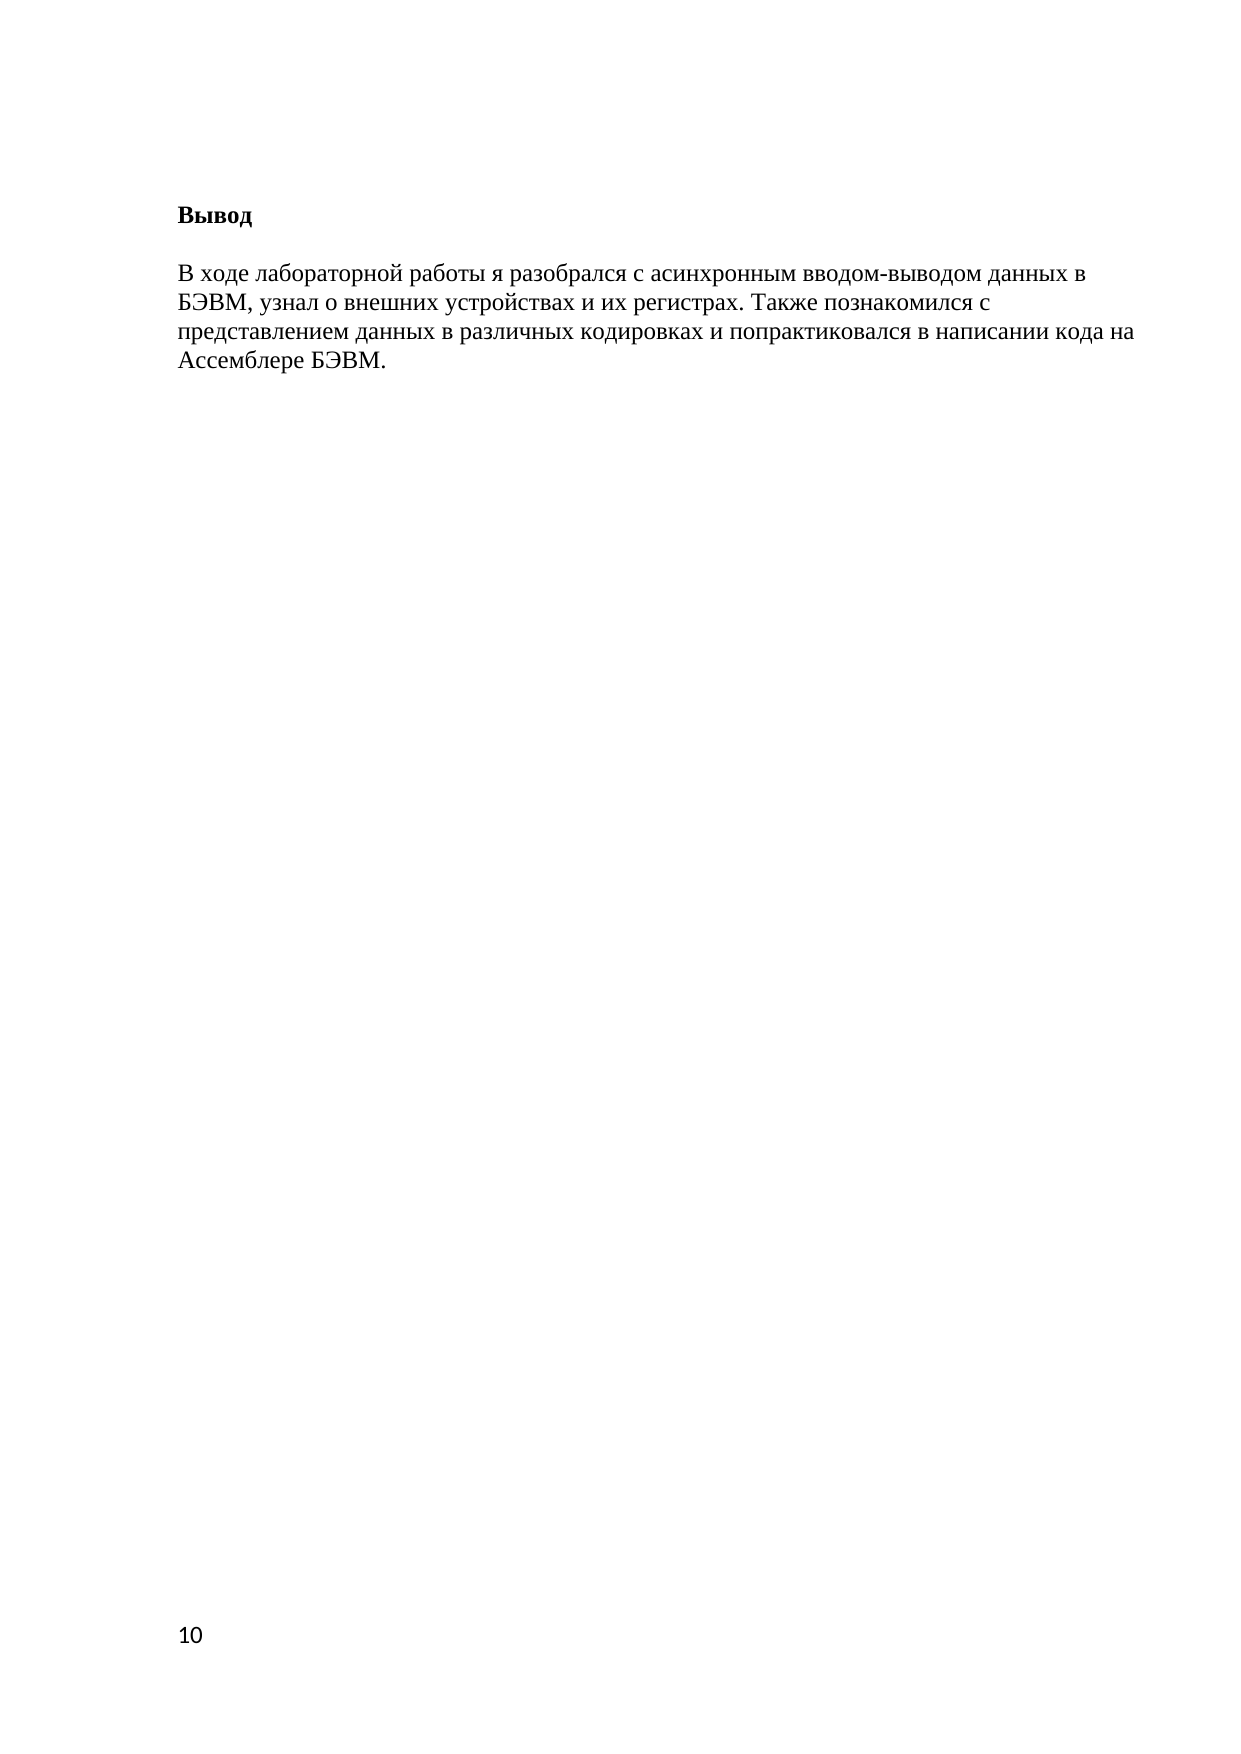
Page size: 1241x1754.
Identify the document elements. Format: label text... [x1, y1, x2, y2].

subtitle Вывод [177, 201, 1152, 229]
text В ходе лабораторной работы я разобрался с асинхронным вводом-выводом данных в БЭВМ, узнал о внешних устройствах и их регистрах. Также познакомился с представлением данных в различных кодировках и попрактиковался в написании кода на Ассемблере БЭВМ. [177, 258, 1152, 373]
